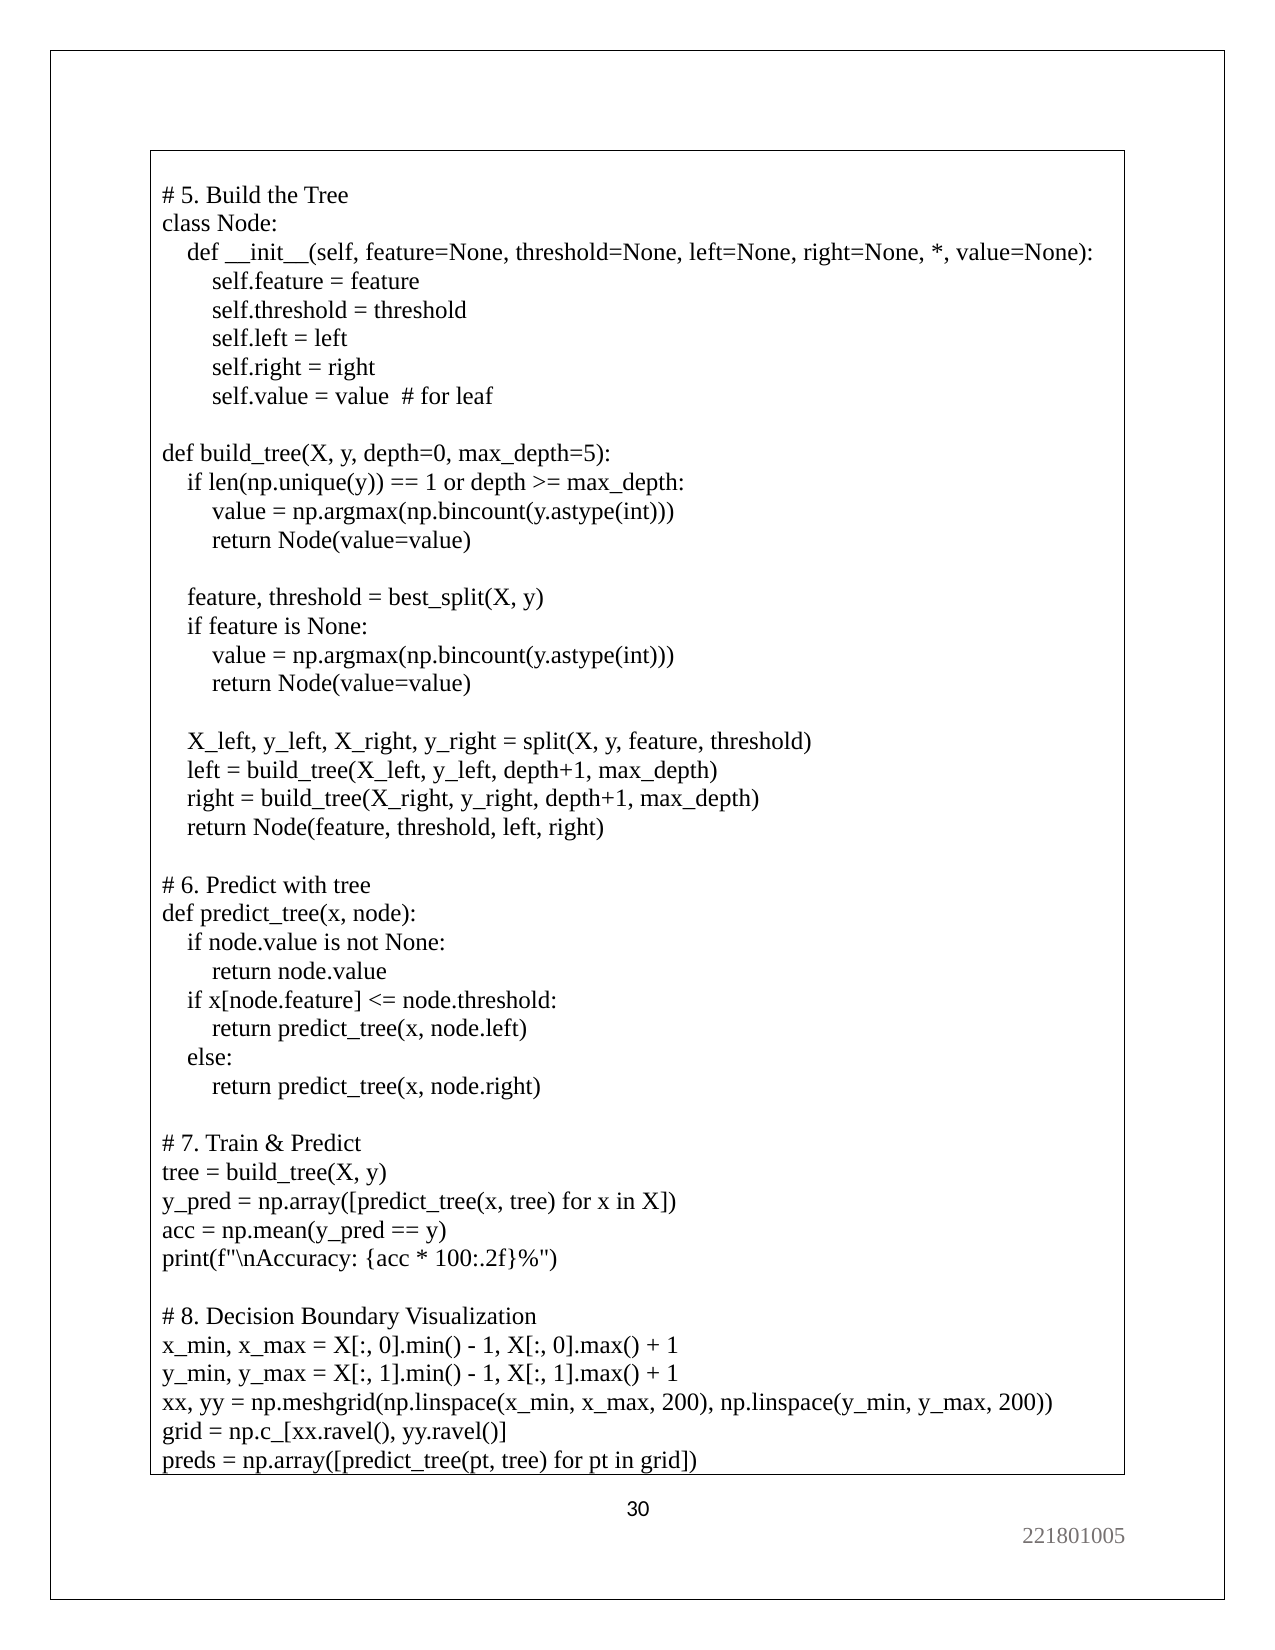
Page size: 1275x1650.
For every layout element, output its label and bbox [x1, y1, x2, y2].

table_header [151, 151, 1124, 1473]
